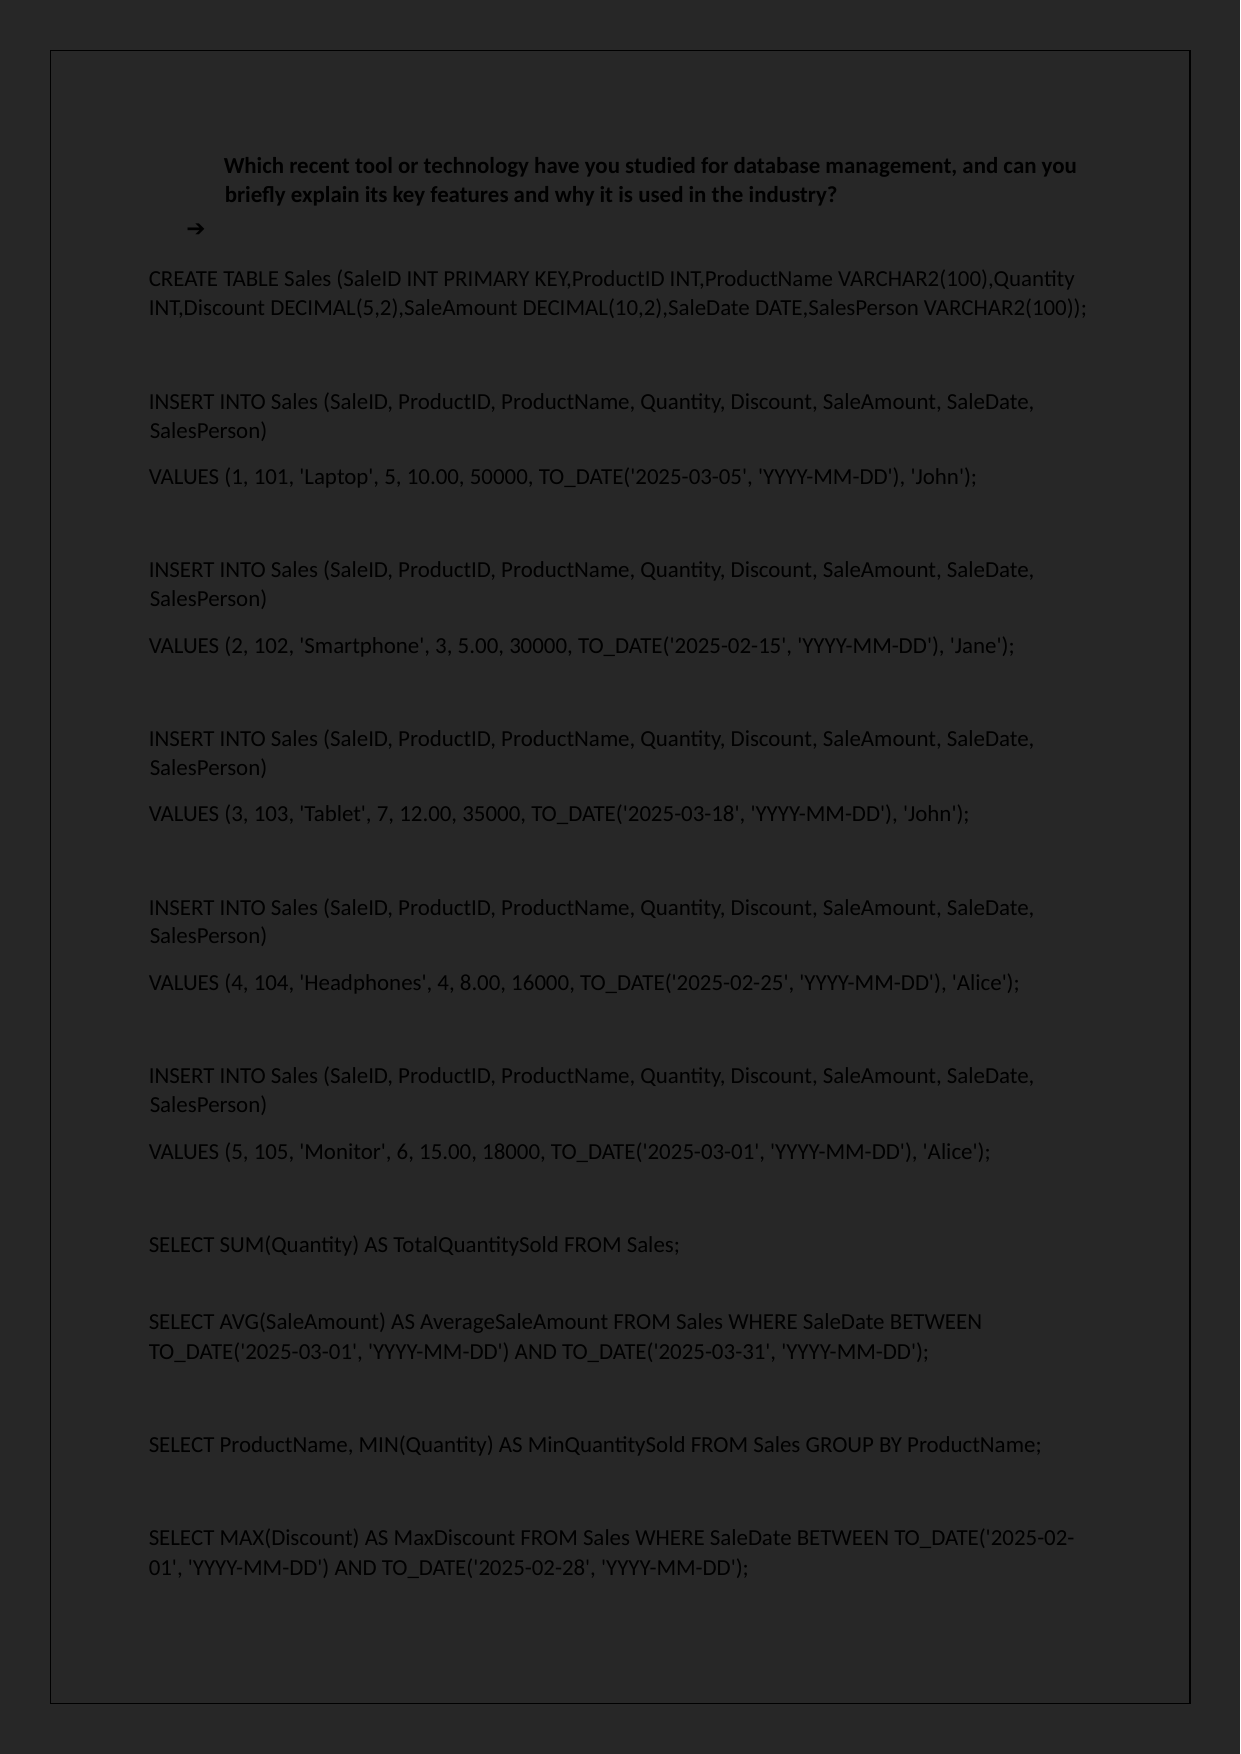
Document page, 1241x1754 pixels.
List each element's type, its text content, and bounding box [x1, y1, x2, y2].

text TO_DATE('2025-03-01', 'YYYY-MM-DD') AND TO_DATE('2025-03-31', 'YYYY-MM-DD'); [148, 1337, 1090, 1365]
text SELECT MAX(Discount) AS MaxDiscount FROM Sales WHERE SaleDate BETWEEN TO_DATE('2025-02- [148, 1523, 1090, 1551]
text 01', 'YYYY-MM-DD') AND TO_DATE('2025-02-28', 'YYYY-MM-DD'); [148, 1553, 1090, 1581]
text INSERT INTO Sales (SaleID, ProductID, ProductName, Quantity, Discount, SaleAmount, SaleDate, SalesPerson) [148, 556, 1090, 612]
text INSERT INTO Sales (SaleID, ProductID, ProductName, Quantity, Discount, SaleAmount, SaleDate, SalesPerson) [148, 387, 1090, 444]
text SELECT SUM(Quantity) AS TotalQuantitySold FROM Sales; [148, 1230, 1090, 1258]
text VALUES (3, 103, 'Tablet', 7, 12.00, 35000, TO_DATE('2025-03-18', 'YYYY-MM-DD'), 'John'); [148, 799, 1090, 827]
text VALUES (5, 105, 'Monitor', 6, 15.00, 18000, TO_DATE('2025-03-01', 'YYYY-MM-DD'), 'Alice'); [148, 1137, 1090, 1165]
text INT,Discount DECIMAL(5,2),SaleAmount DECIMAL(10,2),SaleDate DATE,SalesPerson VARCHAR2(100)); [148, 293, 1090, 322]
text VALUES (2, 102, 'Smartphone', 3, 5.00, 30000, TO_DATE('2025-02-15', 'YYYY-MM-DD'), 'Jane'); [148, 631, 1090, 659]
text ➔ [186, 212, 1090, 243]
text INSERT INTO Sales (SaleID, ProductID, ProductName, Quantity, Discount, SaleAmount, SaleDate, SalesPerson) [148, 893, 1090, 950]
text SELECT ProductName, MIN(Quantity) AS MinQuantitySold FROM Sales GROUP BY ProductName; [148, 1430, 1090, 1458]
text SELECT AVG(SaleAmount) AS AverageSaleAmount FROM Sales WHERE SaleDate BETWEEN [148, 1307, 1090, 1335]
text VALUES (1, 101, 'Laptop', 5, 10.00, 50000, TO_DATE('2025-03-05', 'YYYY-MM-DD'), 'John'); [148, 462, 1090, 490]
text INSERT INTO Sales (SaleID, ProductID, ProductName, Quantity, Discount, SaleAmount, SaleDate, SalesPerson) [148, 1062, 1090, 1118]
text CREATE TABLE Sales (SaleID INT PRIMARY KEY,ProductID INT,ProductName VARCHAR2(100),Quantity [148, 264, 1090, 292]
text INSERT INTO Sales (SaleID, ProductID, ProductName, Quantity, Discount, SaleAmount, SaleDate, SalesPerson) [148, 724, 1090, 781]
text VALUES (4, 104, 'Headphones', 4, 8.00, 16000, TO_DATE('2025-02-25', 'YYYY-MM-DD'), 'Alice'); [148, 968, 1090, 996]
text Which recent tool or technology have you studied for database management, and can you briefly explain its key features and why it is used in the industry? [223, 151, 1090, 208]
